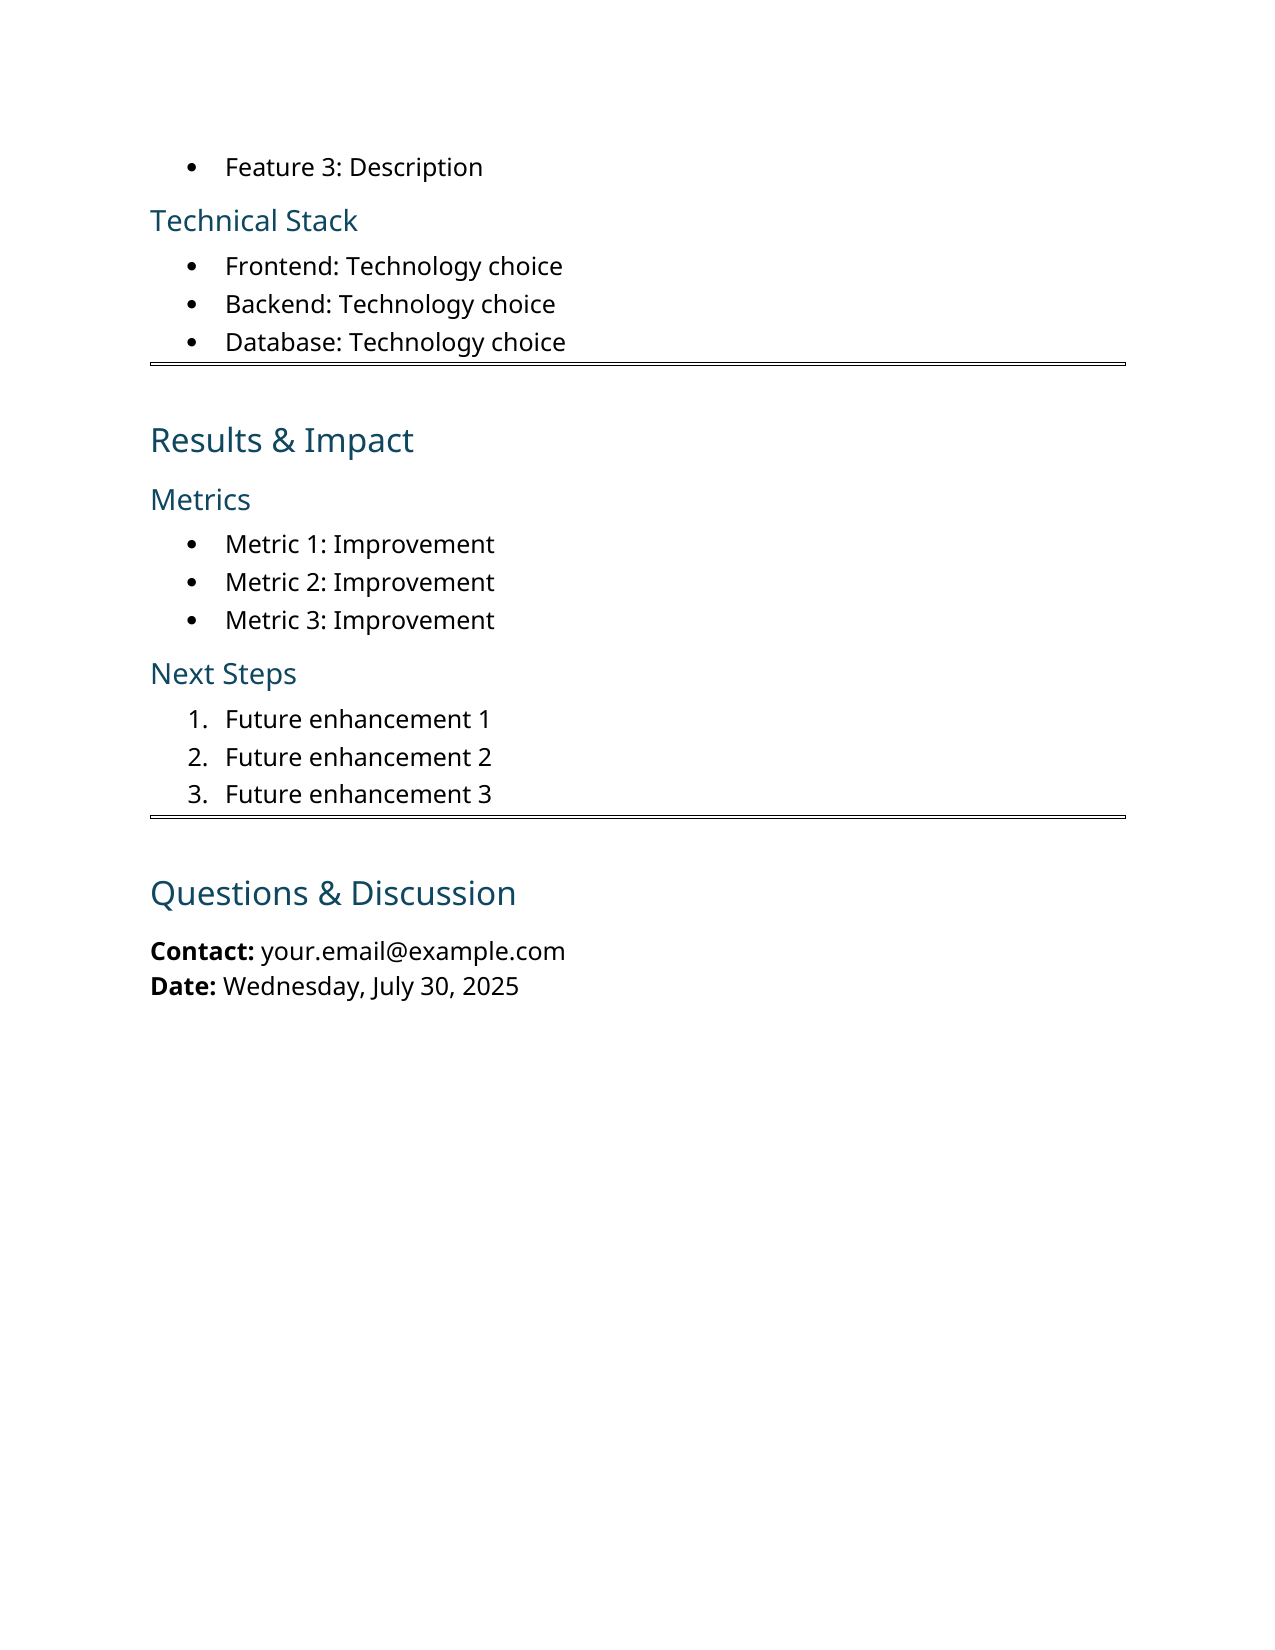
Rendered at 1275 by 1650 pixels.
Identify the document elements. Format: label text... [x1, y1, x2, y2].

list Frontend: Technology choice [187, 249, 1125, 283]
subtitle Results & Impact [150, 417, 1125, 462]
list Metric 1: Improvement [187, 527, 1125, 561]
list Metric 3: Improvement [187, 603, 1125, 637]
list Future enhancement 2 [187, 739, 1125, 773]
list Backend: Technology choice [187, 287, 1125, 321]
list Database: Technology choice [187, 324, 1125, 358]
subtitle Next Steps [150, 653, 1125, 693]
subtitle Metrics [150, 479, 1125, 519]
subtitle Questions & Discussion [150, 870, 1125, 915]
list Future enhancement 1 [187, 702, 1125, 736]
list Future enhancement 3 [187, 777, 1125, 811]
list Feature 3: Description [187, 150, 1125, 184]
subtitle Technical Stack [150, 201, 1125, 240]
text Contact: your.email@example.com Date: Wednesday, July 30, 2025 [150, 934, 1125, 1002]
list Metric 2: Improvement [187, 565, 1125, 599]
